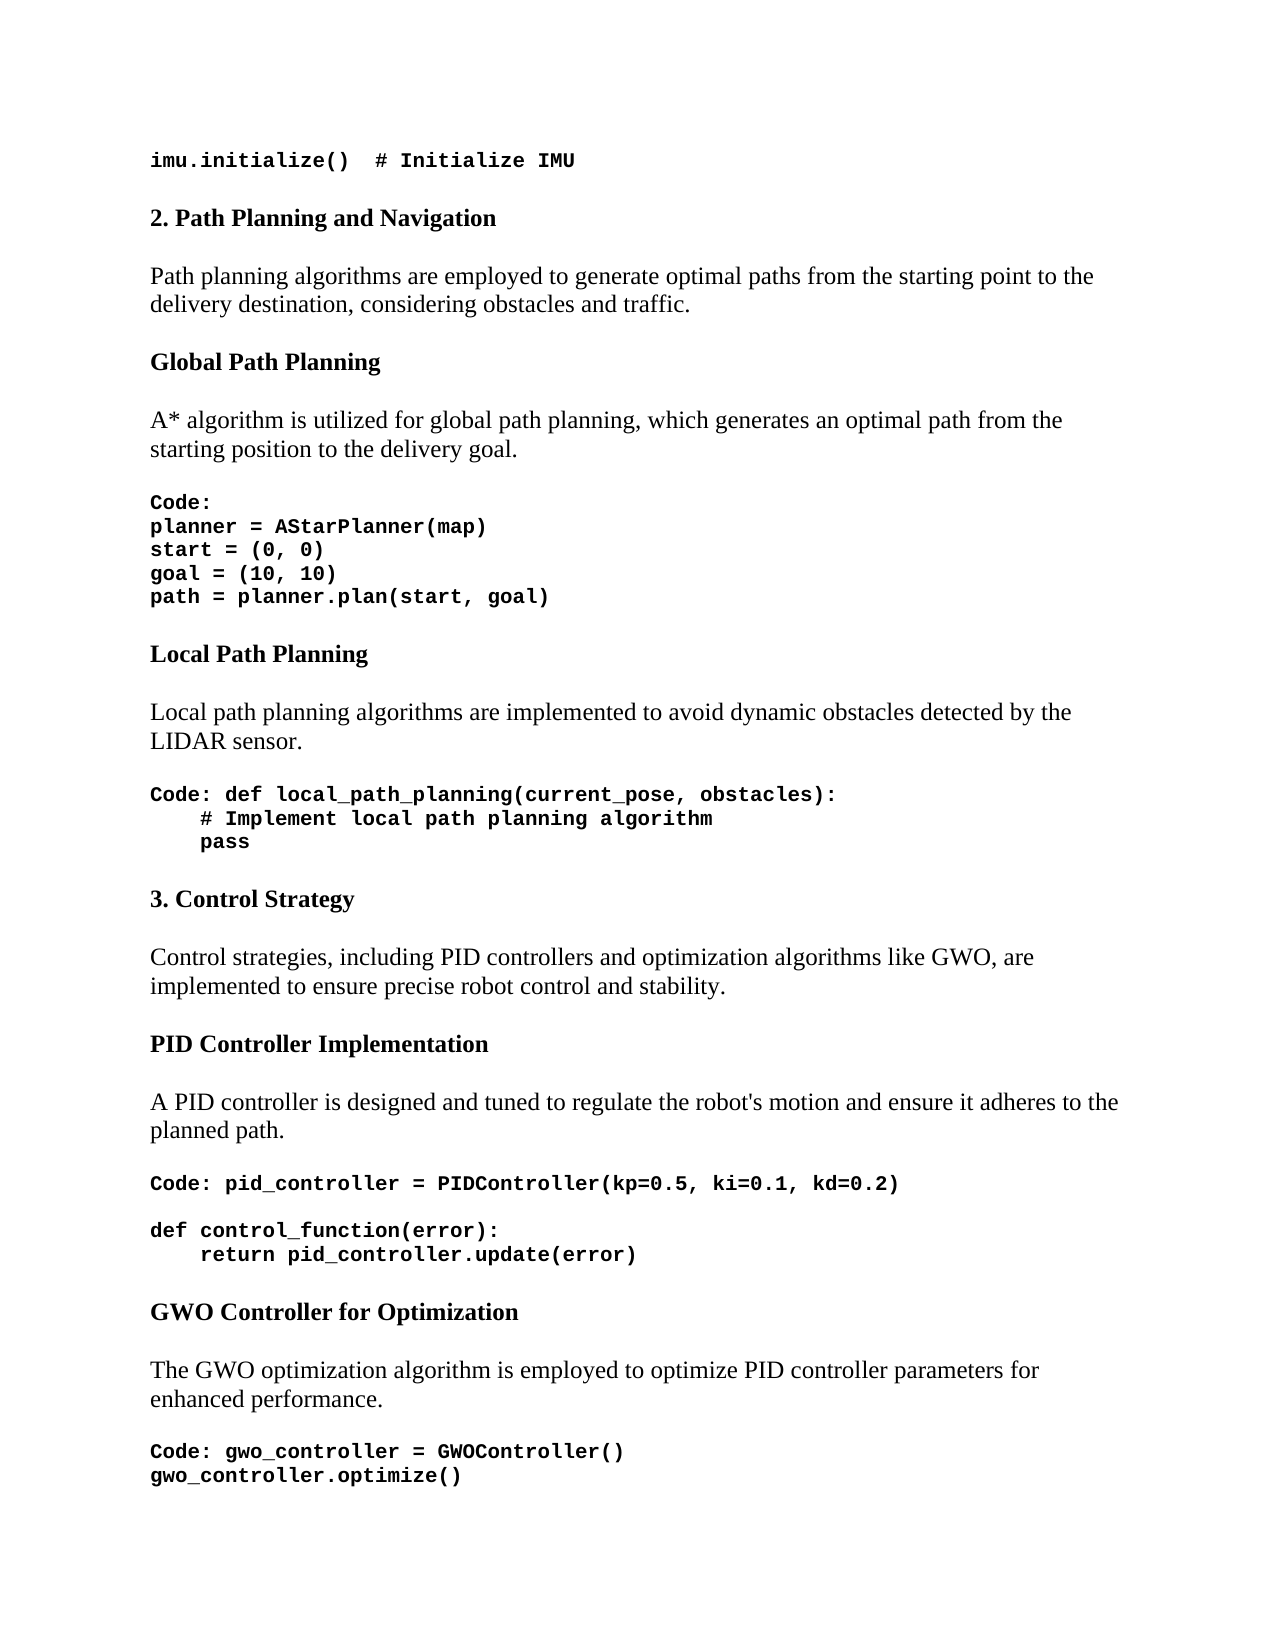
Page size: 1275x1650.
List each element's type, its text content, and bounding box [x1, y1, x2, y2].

text GWO Controller for Optimization [150, 1297, 1125, 1326]
text # Implement local path planning algorithm [150, 808, 1125, 831]
text Code: gwo_controller = GWOController() [150, 1442, 1125, 1465]
text planner = AStarPlanner(map) [150, 516, 1125, 539]
text Control strategies, including PID controllers and optimization algorithms like GWO, are implemented to ensure precise robot control and stability. [150, 942, 1125, 999]
text pass [150, 831, 1125, 855]
text A PID controller is designed and tuned to regulate the robot's motion and ensure it adheres to the planned path. [150, 1087, 1125, 1144]
text Path planning algorithms are employed to generate optimal paths from the starting point to the delivery destination, considering obstacles and traffic. [150, 261, 1125, 318]
text 3. Control Strategy [150, 884, 1125, 913]
text Code: [150, 492, 1125, 516]
text Code: pid_controller = PIDController(kp=0.5, ki=0.1, kd=0.2) [150, 1173, 1125, 1197]
text start = (0, 0) [150, 539, 1125, 563]
text path = planner.plan(start, goal) [150, 587, 1125, 610]
text 2. Path Planning and Navigation [150, 203, 1125, 232]
text Global Path Planning [150, 347, 1125, 376]
text imu.initialize() # Initialize IMU [150, 150, 1125, 174]
text def control_function(error): [150, 1221, 1125, 1244]
text gwo_controller.optimize() [150, 1465, 1125, 1489]
text A* algorithm is utilized for global path planning, which generates an optimal path from the starting position to the delivery goal. [150, 405, 1125, 463]
text Local Path Planning [150, 639, 1125, 668]
text return pid_controller.update(error) [150, 1244, 1125, 1268]
text The GWO optimization algorithm is employed to optimize PID controller parameters for enhanced performance. [150, 1355, 1125, 1412]
text goal = (10, 10) [150, 563, 1125, 587]
text Local path planning algorithms are implemented to avoid dynamic obstacles detected by the LIDAR sensor. [150, 697, 1125, 755]
text PID Controller Implementation [150, 1029, 1125, 1057]
text Code: def local_path_planning(current_pose, obstacles): [150, 784, 1125, 808]
